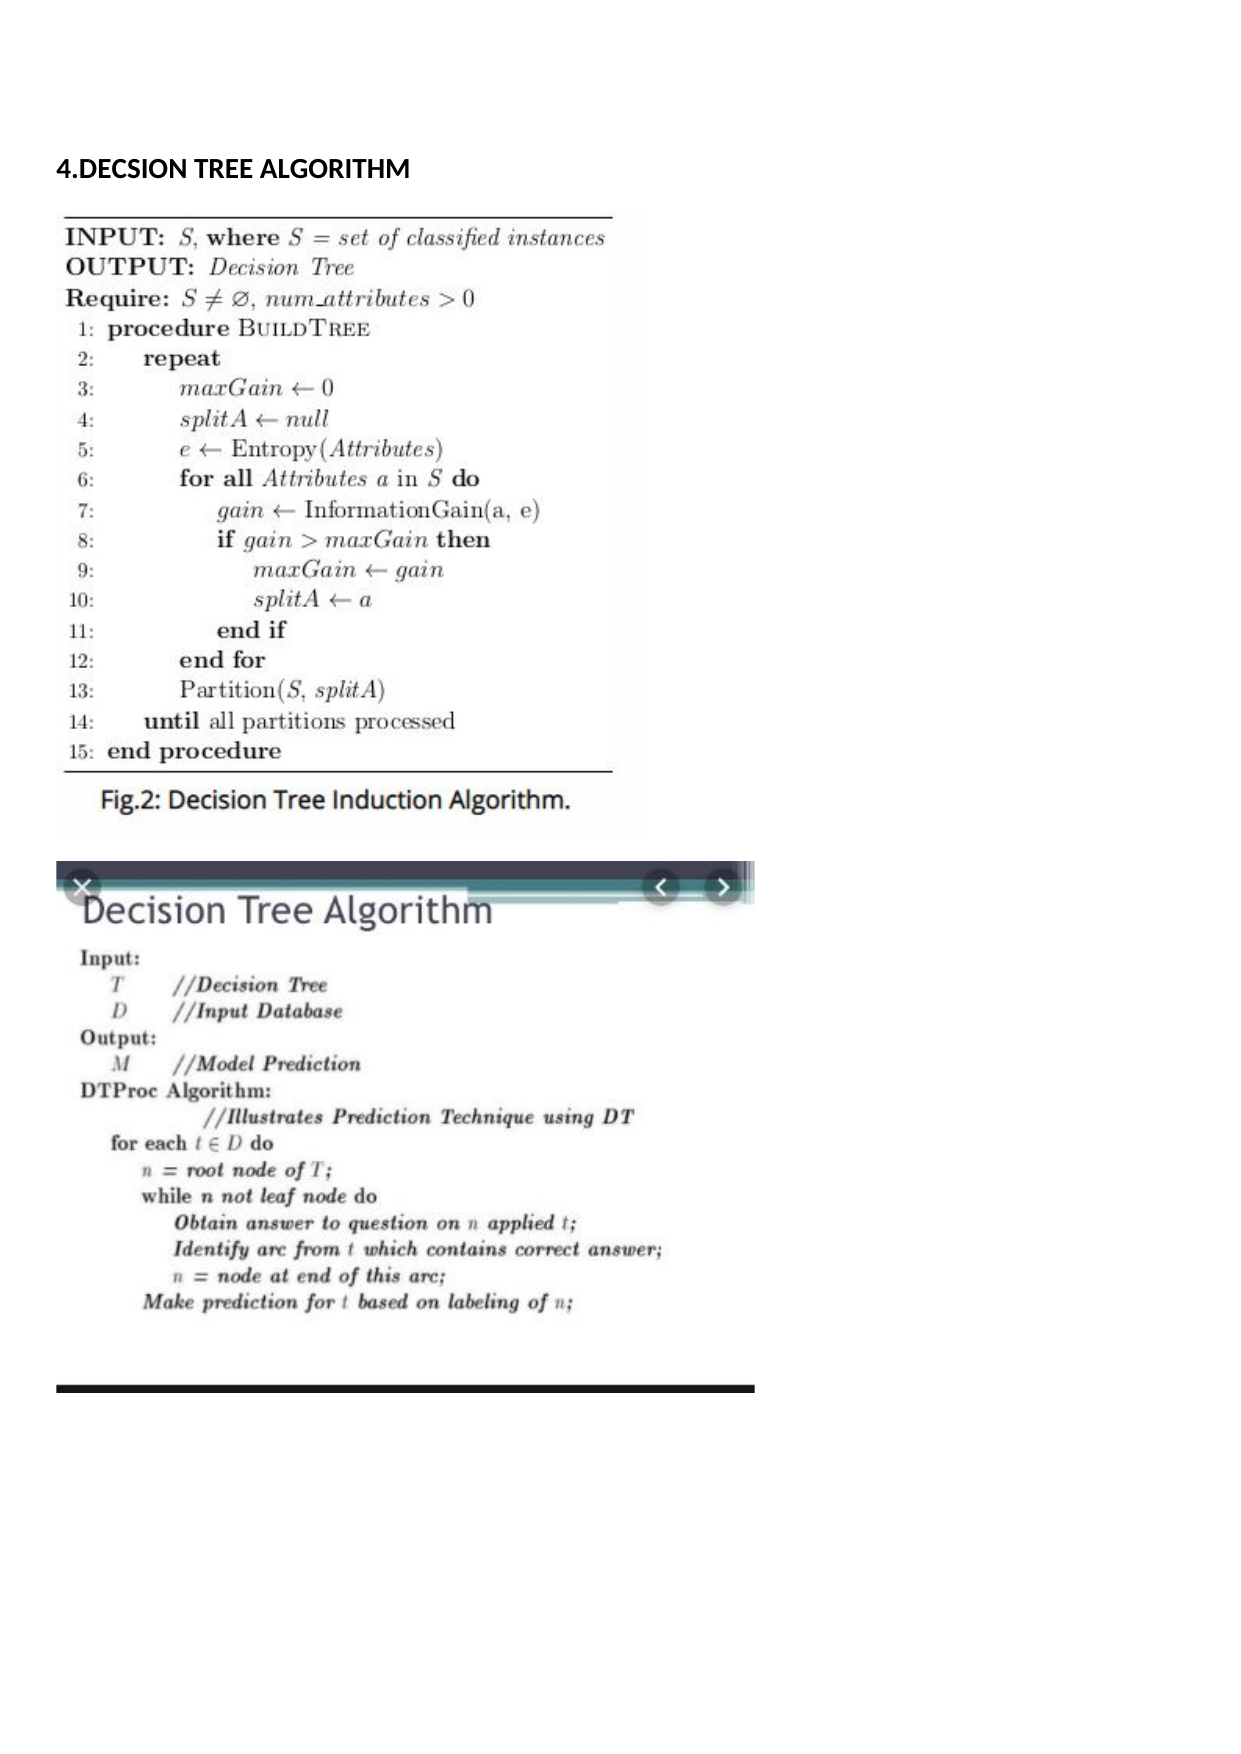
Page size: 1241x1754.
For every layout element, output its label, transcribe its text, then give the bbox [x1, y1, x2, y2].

picture [56, 861, 755, 1393]
picture [56, 211, 649, 837]
text 4.DECSION TREE ALGORITHM [56, 150, 1146, 186]
